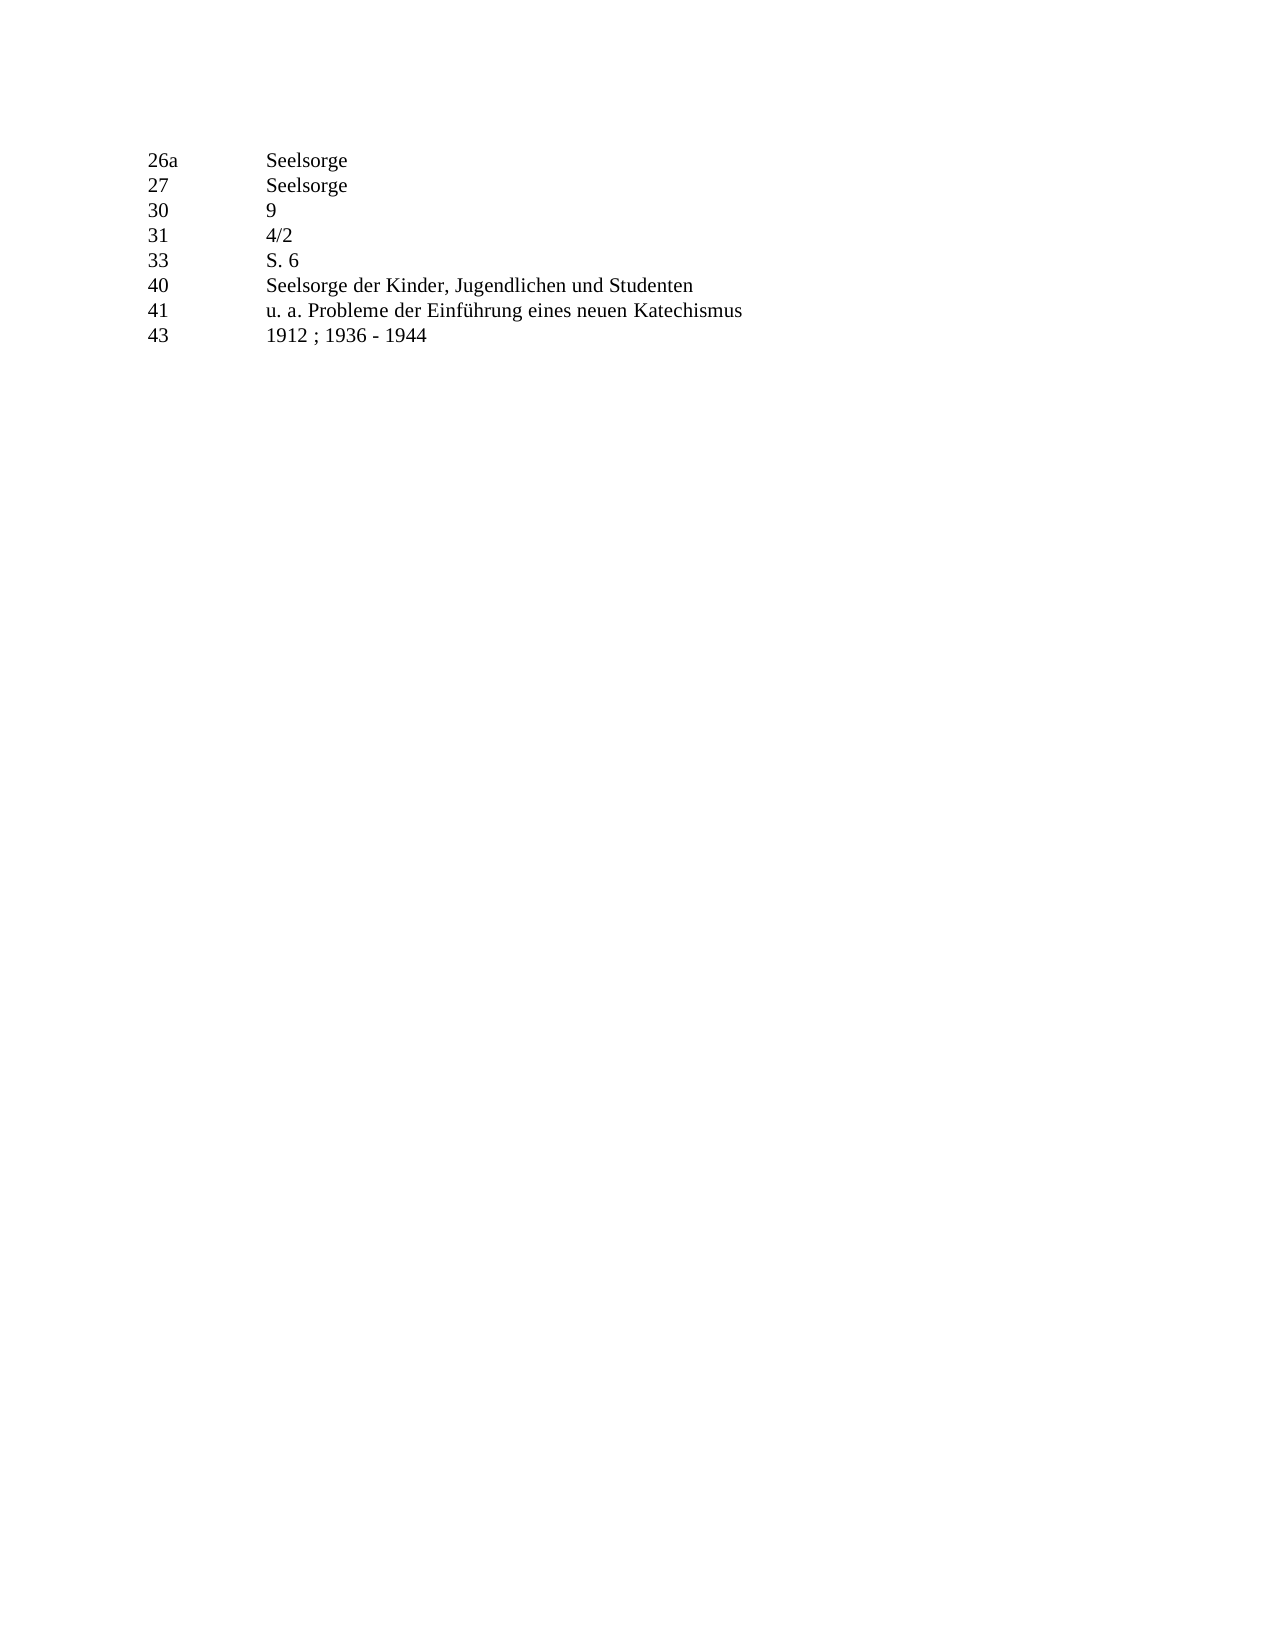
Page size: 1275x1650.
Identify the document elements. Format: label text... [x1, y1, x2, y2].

text 43 1912 ; 1936 - 1944 [148, 323, 1127, 348]
text 40 Seelsorge der Kinder, Jugendlichen und Studenten [148, 273, 1127, 298]
text 33 S. 6 [148, 248, 1127, 273]
text 26a Seelsorge [148, 148, 1127, 173]
text 31 4/2 [148, 223, 1127, 248]
text 41 u. a. Probleme der Einführung eines neuen s[Katechismus]s [148, 298, 1127, 323]
text 27 Seelsorge [148, 173, 1127, 198]
text 30 9 [148, 198, 1127, 223]
